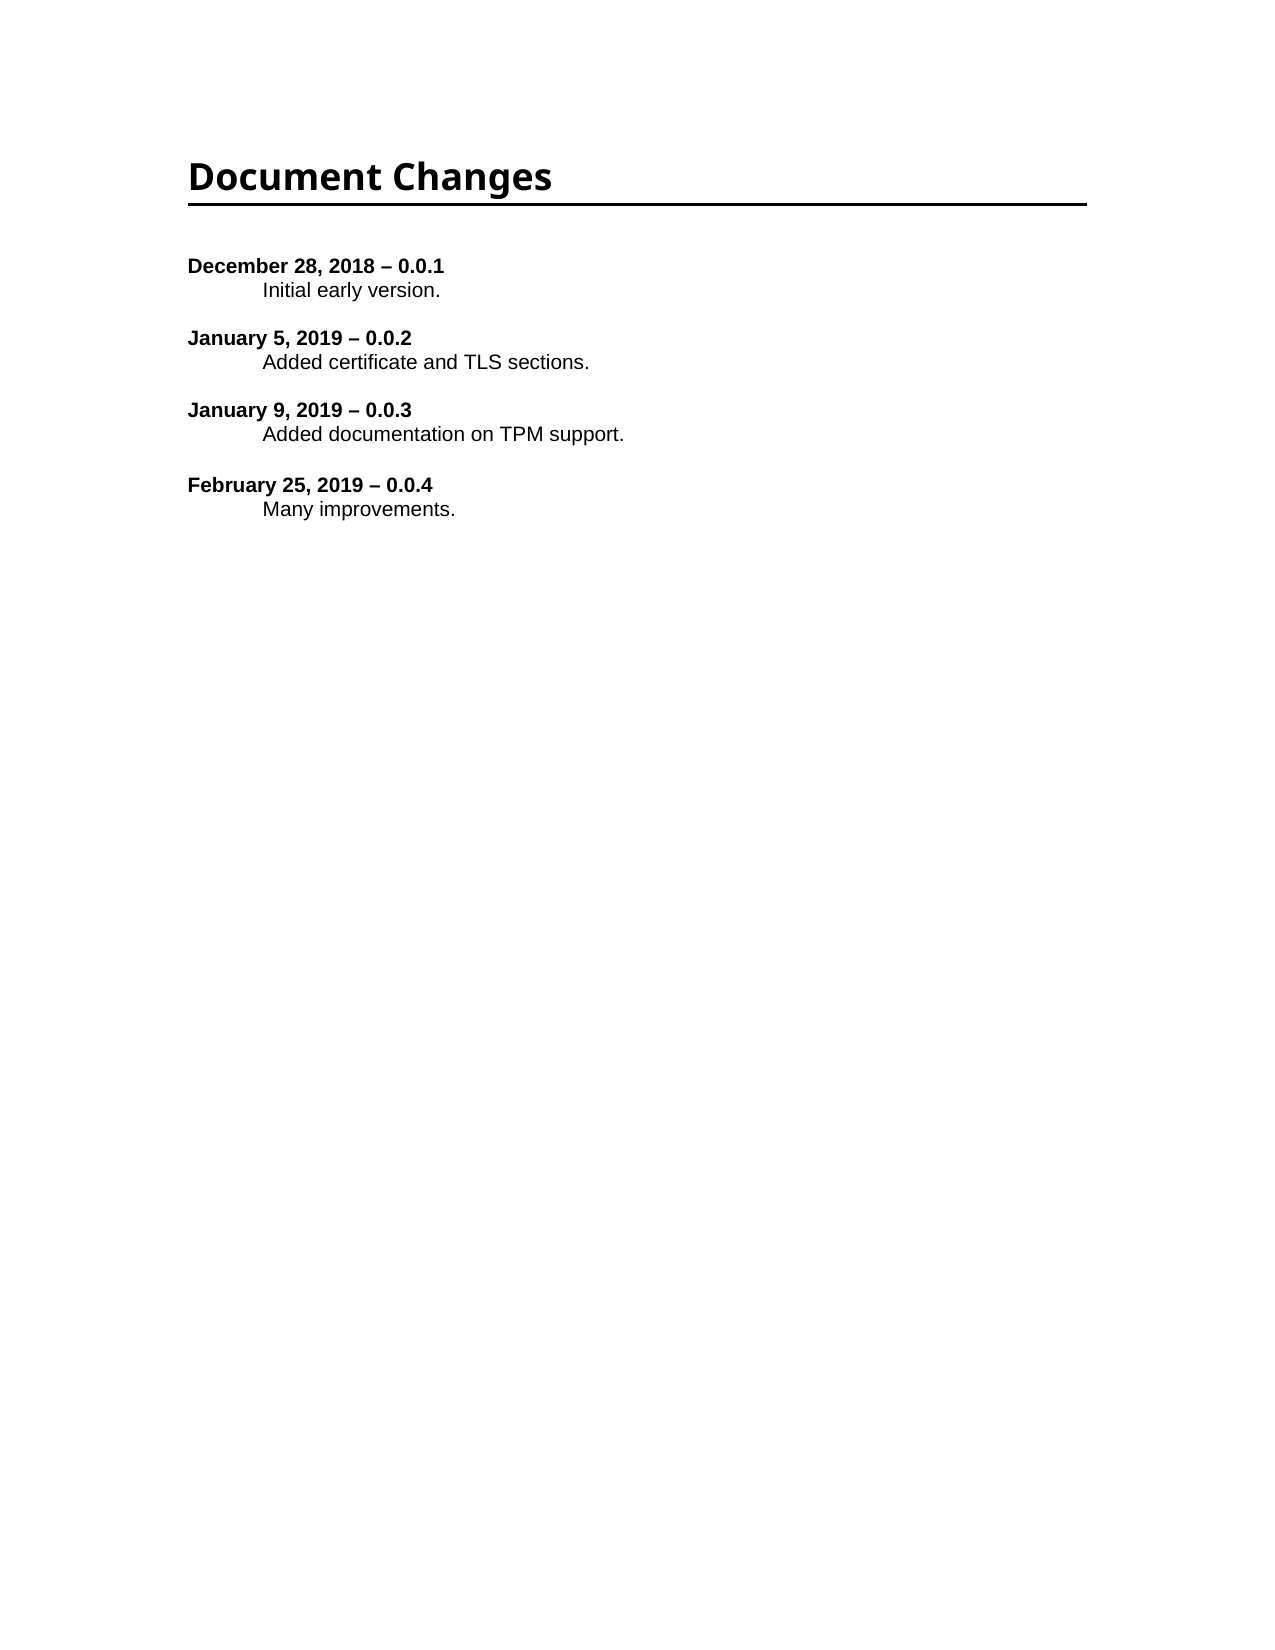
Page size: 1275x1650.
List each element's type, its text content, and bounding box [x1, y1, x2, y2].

text Added documentation on TPM support. [187, 422, 1087, 446]
text January 5, 2019 – 0.0.2 [187, 326, 1087, 350]
text January 9, 2019 – 0.0.3 [187, 398, 1087, 422]
text Many improvements. [187, 497, 1087, 521]
text Initial early version. [187, 278, 1087, 302]
text Document Changes [187, 150, 1087, 206]
text February 25, 2019 – 0.0.4 [187, 473, 1087, 497]
text Added certificate and TLS sections. [187, 350, 1087, 374]
text December 28, 2018 – 0.0.1 [187, 254, 1087, 278]
